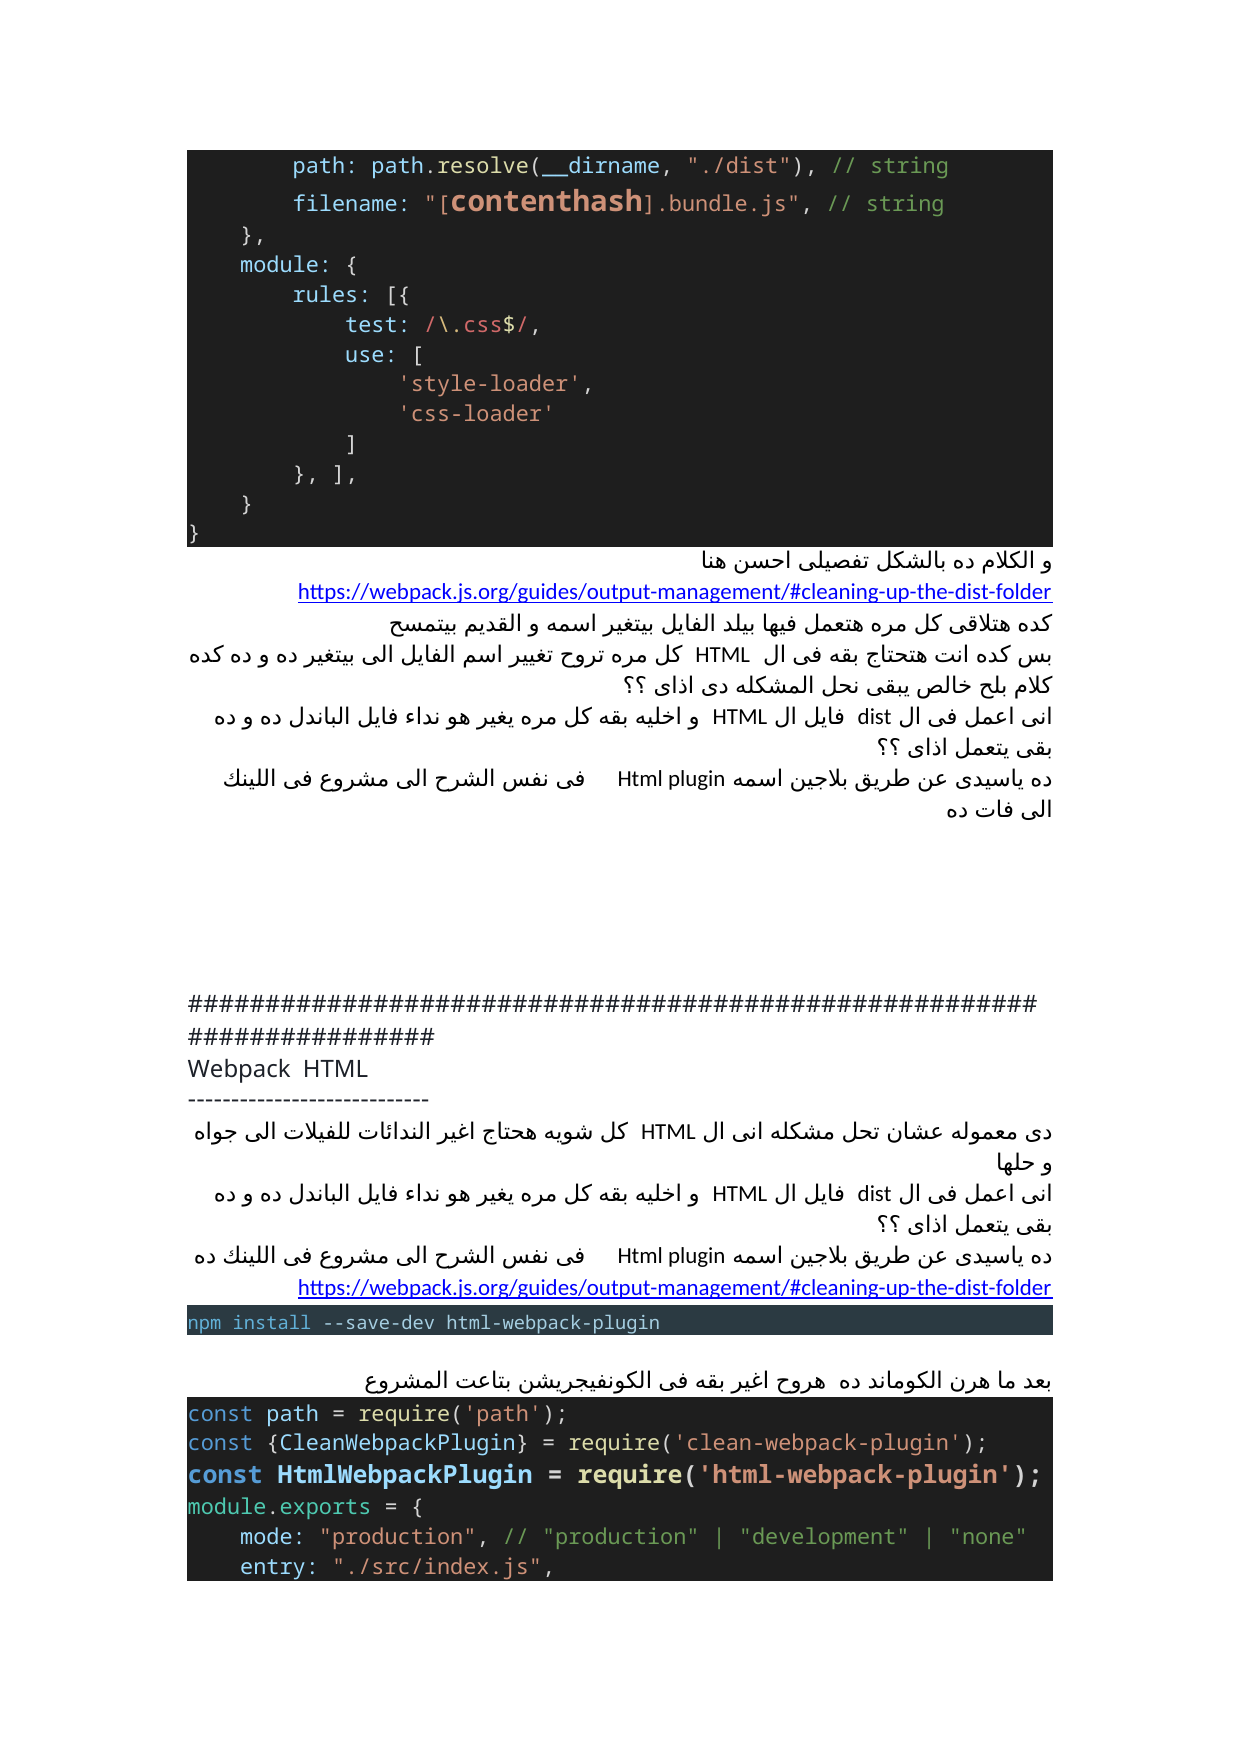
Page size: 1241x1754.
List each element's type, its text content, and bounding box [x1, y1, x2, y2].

text rules: [{ [187, 279, 1053, 309]
text const path = require('path'); [187, 1397, 1053, 1427]
text module.exports = { [187, 1491, 1053, 1521]
text 'style-loader', [187, 368, 1053, 398]
text test: /\.css$/, [187, 309, 1053, 339]
text module: { [187, 249, 1053, 279]
text ---------------------------- [187, 1085, 1053, 1113]
text انى اعمل فى ال dist فايل ال HTML و اخليه بقه كل مره يغير هو نداء فايل الباندل ده و ده بقى يتعمل اذاى ؟؟ [187, 702, 1053, 760]
text ] [187, 428, 1053, 458]
text و الكلام ده بالشكل تفصيلى احسن هنا [187, 547, 1053, 573]
text Webpack HTML [187, 1052, 1053, 1085]
text دى معموله عشان تحل مشكله انى ال HTML كل شويه هحتاج اغير الندائات للفيلات الى جواه و حلها [187, 1117, 1053, 1175]
text mode: "production", // "production" | "development" | "none" [187, 1521, 1053, 1551]
text const {CleanWebpackPlugin} = require('clean-webpack-plugin'); [187, 1427, 1053, 1457]
text 'css-loader' [187, 398, 1053, 428]
text https://webpack.js.org/guides/output-management/#cleaning-up-the-dist-folder [187, 577, 1053, 605]
text انى اعمل فى ال dist فايل ال HTML و اخليه بقه كل مره يغير هو نداء فايل الباندل ده و ده بقى يتعمل اذاى ؟؟ [187, 1179, 1053, 1237]
text } [187, 517, 1053, 547]
text }, ], [187, 458, 1053, 488]
text }, [187, 219, 1053, 249]
text ده ياسيدى عن طريق بلاجين اسمه Html plugin فى نفس الشرح الى مشروع فى اللينك الى فات ده [187, 764, 1053, 822]
text بعد ما هرن الكوماند ده هروح اغير بقه فى الكونفيجريشن بتاعت المشروع [187, 1367, 1053, 1394]
text use: [ [187, 339, 1053, 368]
text ده ياسيدى عن طريق بلاجين اسمه Html plugin فى نفس الشرح الى مشروع فى اللينك ده [187, 1241, 1053, 1269]
text entry: "./src/index.js", [187, 1551, 1053, 1581]
text const HtmlWebpackPlugin = require('html-webpack-plugin'); [187, 1457, 1053, 1491]
text https://webpack.js.org/guides/output-management/#cleaning-up-the-dist-folder [187, 1273, 1053, 1301]
text } [187, 488, 1053, 517]
text npm install --save-dev html-webpack-plugin [187, 1305, 1053, 1335]
text ####################################################################### [187, 987, 1053, 1052]
text بس كده انت هتحتاج بقه فى ال HTML كل مره تروح تغيير اسم الفايل الى بيتغير ده و ده كده كلام بلح خالص يبقى نحل المشكله دى اذاى ؟؟ [187, 640, 1053, 698]
text filename: "[contenthash].bundle.js", // string [187, 180, 1053, 219]
text كده هتلاقى كل مره هتعمل فيها بيلد الفايل بيتغير اسمه و القديم بيتمسح [187, 609, 1053, 636]
text path: path.resolve(__dirname, "./dist"), // string [187, 150, 1053, 180]
